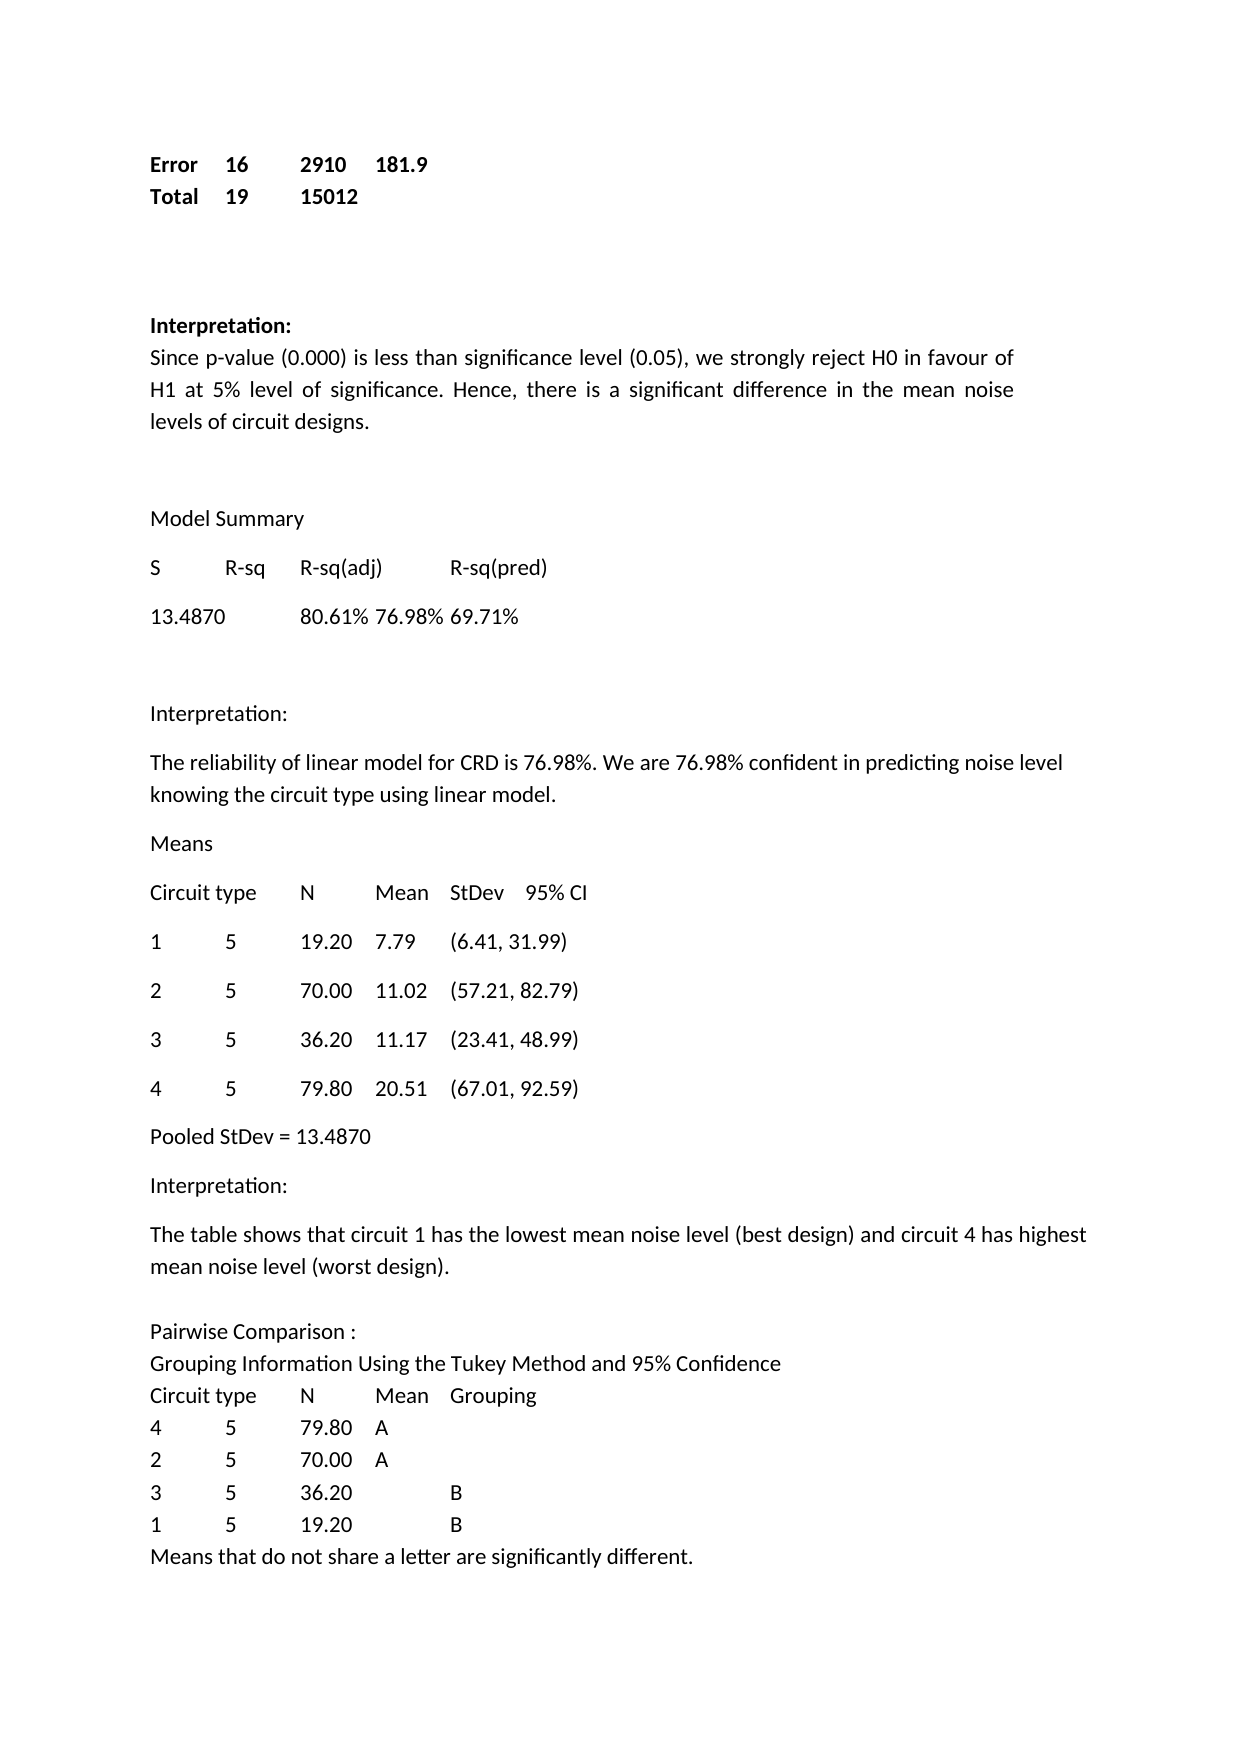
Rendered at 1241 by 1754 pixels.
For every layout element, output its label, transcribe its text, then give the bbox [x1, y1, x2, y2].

text 1 5 19.20 7.79 (6.41, 31.99) [150, 927, 1090, 955]
text Means that do not share a letter are significantly different. [150, 1542, 1090, 1570]
text 4 5 79.80 20.51 (67.01, 92.59) [150, 1074, 1090, 1102]
text 2 5 70.00 A [150, 1446, 1090, 1473]
text 2 5 70.00 11.02 (57.21, 82.79) [150, 976, 1090, 1004]
text The reliability of linear model for CRD is 76.98%. We are 76.98% confident in predicting noise level knowing the circuit type using linear model. [150, 748, 1090, 808]
text Grouping Information Using the Tukey Method and 95% Confidence [150, 1349, 1090, 1377]
text Circuit type N Mean StDev 95% CI [150, 878, 1090, 906]
text Interpretation: [150, 699, 1090, 727]
text Since p-value (0.000) is less than significance level (0.05), we strongly reject H0 in favour of H1 at 5% level of significance. Hence, there is a significant difference in the mean noise levels of circuit designs. [150, 343, 1015, 436]
text Pooled StDev = 13.4870 [150, 1122, 1090, 1151]
text S R-sq R-sq(adj) R-sq(pred) [150, 553, 1090, 581]
text Error 16 2910 181.9 [150, 150, 1090, 178]
text 4 5 79.80 A [150, 1413, 1090, 1441]
text Interpretation: [150, 311, 1090, 339]
text The table shows that circuit 1 has the lowest mean noise level (best design) and circuit 4 has highest mean noise level (worst design). [150, 1220, 1090, 1280]
text 1 5 19.20 B [150, 1510, 1090, 1538]
text Model Summary [150, 504, 1090, 532]
text 13.4870 80.61% 76.98% 69.71% [150, 602, 1090, 630]
text Circuit type N Mean Grouping [150, 1381, 1090, 1409]
text 3 5 36.20 B [150, 1478, 1090, 1506]
text Interpretation: [150, 1171, 1090, 1199]
text Pairwise Comparison : [150, 1317, 1090, 1345]
text 3 5 36.20 11.17 (23.41, 48.99) [150, 1025, 1090, 1053]
text Total 19 15012 [150, 182, 1090, 210]
text Means [150, 829, 1090, 857]
